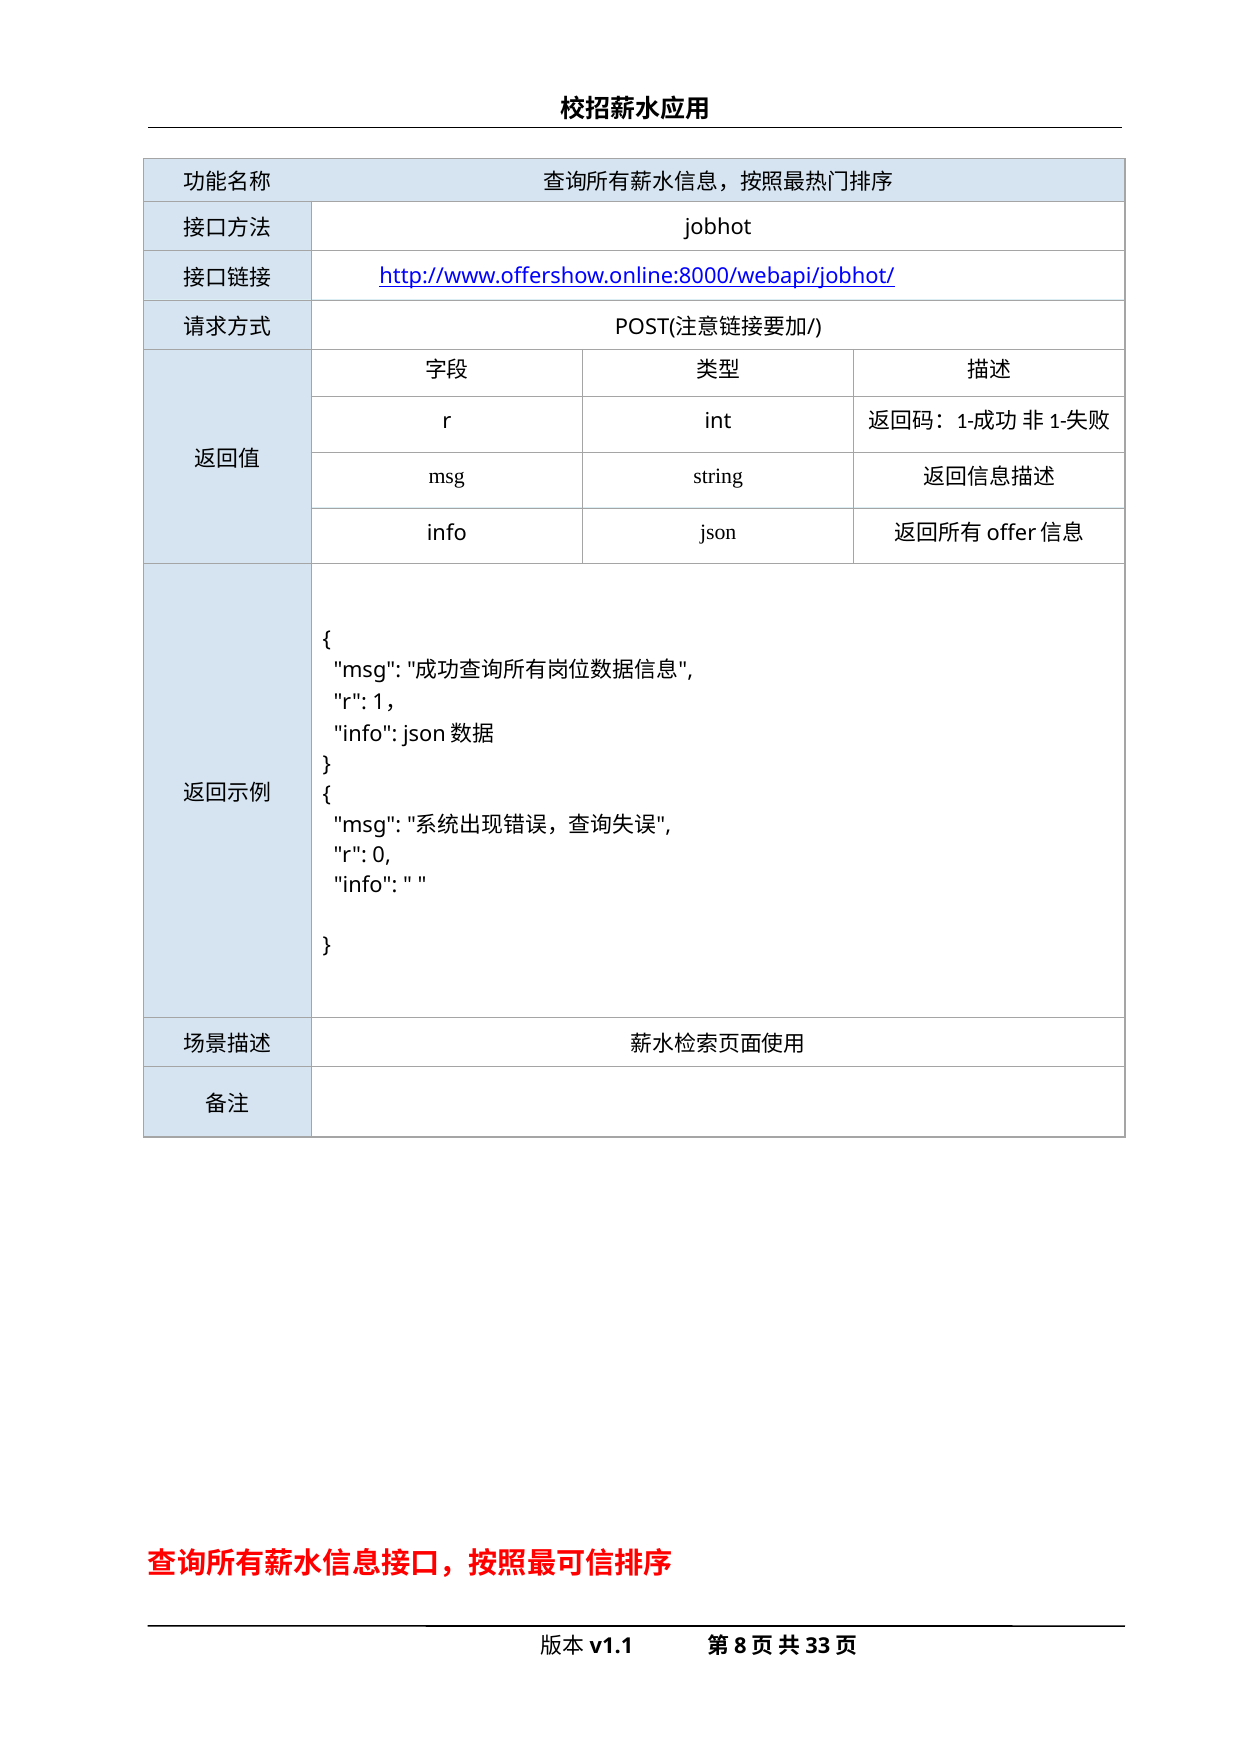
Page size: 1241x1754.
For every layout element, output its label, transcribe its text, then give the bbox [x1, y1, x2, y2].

table_cell 返回示例 [144, 564, 311, 1017]
table_cell 薪水检索页面使用 [312, 1018, 1124, 1066]
subtitle 查询所有薪水信息接口，按照最可信排序 [148, 1528, 1122, 1593]
table_header 查询所有薪水信息，按照最热门排序 [311, 159, 1124, 201]
table_cell 字段 [312, 350, 582, 396]
table_cell json [583, 509, 853, 563]
table_cell jobhot [312, 202, 1124, 250]
table_cell 返回值 [144, 350, 311, 563]
table_cell 返回码：1-成功 非1-失败 [854, 397, 1124, 452]
table_cell int [583, 397, 853, 452]
table_cell 接口方法 [144, 202, 311, 250]
table_cell msg [312, 453, 582, 507]
table_cell { "msg": "成功查询所有岗位数据信息", "r": 1， "info": json数据 } { "msg": "系统出现错误，查询失误", "r": 0, "info": " " } [312, 564, 1124, 1017]
table_cell 描述 [854, 350, 1124, 396]
table_cell 返回信息描述 [854, 453, 1124, 507]
table_cell http://www.offershow.online:8000/webapi/jobhot/ [312, 251, 1124, 299]
table_cell 请求方式 [144, 301, 311, 349]
table_cell r [312, 397, 582, 452]
table_cell string [583, 453, 853, 507]
table_cell 返回所有offer信息 [854, 509, 1124, 563]
table_cell 场景描述 [144, 1018, 311, 1066]
table_cell info [312, 509, 582, 563]
table_cell 备注 [144, 1067, 311, 1136]
table_cell 接口链接 [144, 251, 311, 299]
table_cell POST(注意链接要加/) [312, 301, 1124, 349]
table_cell 类型 [583, 350, 853, 396]
table_cell [312, 1067, 1124, 1136]
table_header 功能名称 [144, 159, 311, 201]
